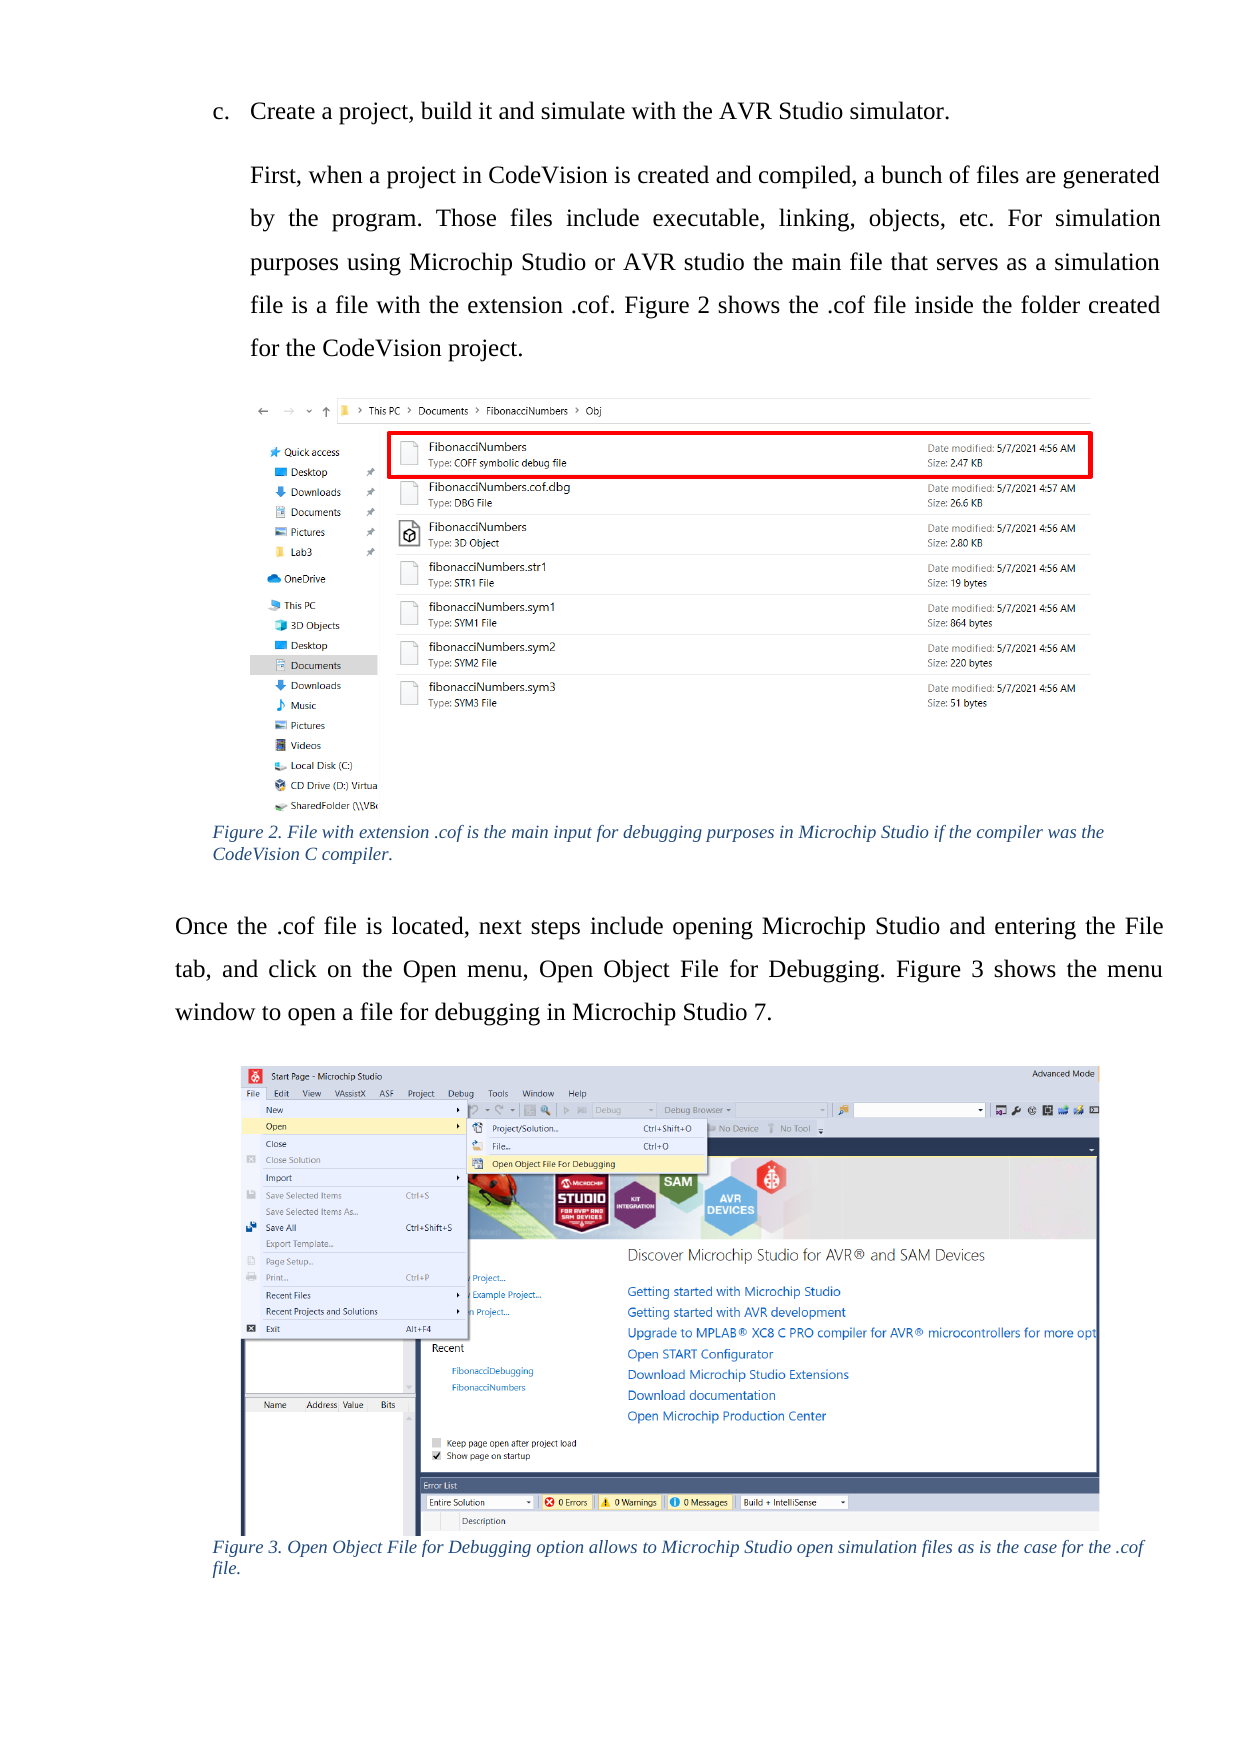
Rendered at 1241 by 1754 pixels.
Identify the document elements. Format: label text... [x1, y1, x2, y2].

text First, when a project in CodeVision is created and compiled, a bunch of files are generated by the program. Those files include executable, linking, objects, etc. For simulation purposes using Microchip Studio or AVR studio the main file that serves as a simulation file is a file with the extension .cof. Figure 2 shows the .cof file inside the folder created for the CodeVision project. [250, 160, 1161, 362]
text Figure 2. File with extension .cof is the main input for debugging purposes in Microchip Studio if the compiler was the CodeVision C compiler. [212, 821, 1165, 864]
picture [250, 397, 1091, 821]
picture [391, 435, 1088, 475]
text Figure 3. Open Object File for Debugging option allows to Microchip Studio open simulation files as is the case for the .cof file. [212, 1536, 1165, 1579]
picture [240, 1066, 1100, 1536]
text Once the .cof file is located, next steps include opening Microchip Studio and entering the File tab, and click on the Open menu, Open Object File for Debugging. Figure 3 shows the menu window to open a file for debugging in Microchip Studio 7. [175, 911, 1165, 1026]
list Create a project, build it and simulate with the AVR Studio simulator. [212, 96, 1161, 124]
